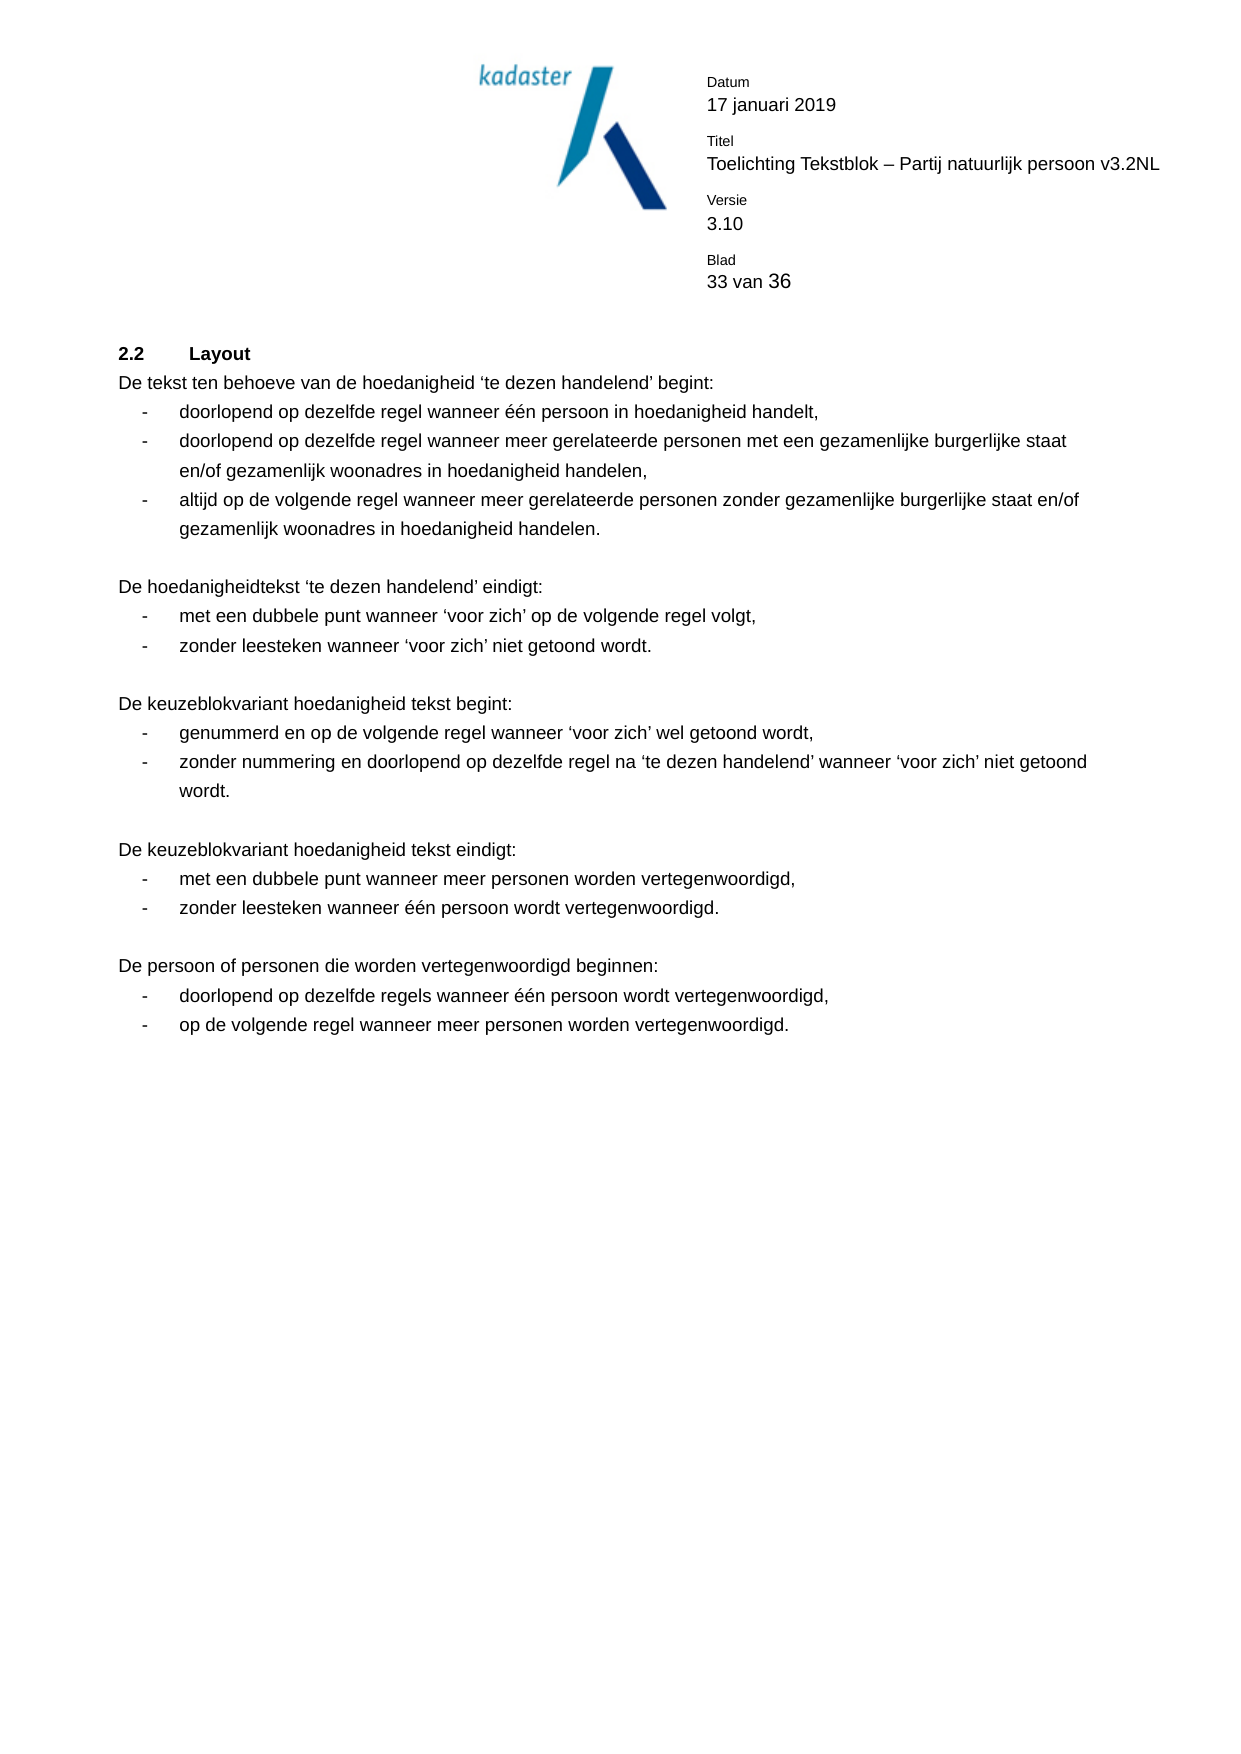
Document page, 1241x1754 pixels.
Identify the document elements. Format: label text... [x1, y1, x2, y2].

picture [462, 42, 682, 226]
list doorlopend op dezelfde regels wanneer één persoon wordt vertegenwoordigd, [142, 977, 1104, 1006]
text De persoon of personen die worden vertegenwoordigd beginnen: [118, 948, 1104, 977]
list zonder nummering en doorlopend op dezelfde regel na ‘te dezen handelend’ wanneer ‘voor zich’ niet getoond wordt. [142, 743, 1104, 802]
text De keuzeblokvariant hoedanigheid tekst begint: [118, 685, 1104, 714]
text De hoedanigheidtekst ‘te dezen handelend’ eindigt: [118, 568, 1104, 598]
list De tekst ten behoeve van de hoedanigheid ‘te dezen handelend’ begint: [118, 364, 1104, 393]
subtitle Layout [118, 335, 1104, 364]
list met een dubbele punt wanneer ‘voor zich’ op de volgende regel volgt, [142, 598, 1104, 627]
list altijd op de volgende regel wanneer meer gerelateerde personen zonder gezamenlijke burgerlijke staat en/of gezamenlijk woonadres in hoedanigheid handelen. [142, 481, 1104, 539]
list zonder leesteken wanneer ‘voor zich’ niet getoond wordt. [142, 627, 1104, 656]
list met een dubbele punt wanneer meer personen worden vertegenwoordigd, [142, 860, 1104, 889]
list doorlopend op dezelfde regel wanneer één persoon in hoedanigheid handelt, [142, 393, 1104, 423]
list op de volgende regel wanneer meer personen worden vertegenwoordigd. [142, 1006, 1104, 1035]
list doorlopend op dezelfde regel wanneer meer gerelateerde personen met een gezamenlijke burgerlijke staat en/of gezamenlijk woonadres in hoedanigheid handelen, [142, 423, 1104, 481]
text De keuzeblokvariant hoedanigheid tekst eindigt: [118, 831, 1104, 860]
list genummerd en op de volgende regel wanneer ‘voor zich’ wel getoond wordt, [142, 714, 1104, 743]
list zonder leesteken wanneer één persoon wordt vertegenwoordigd. [142, 889, 1104, 918]
